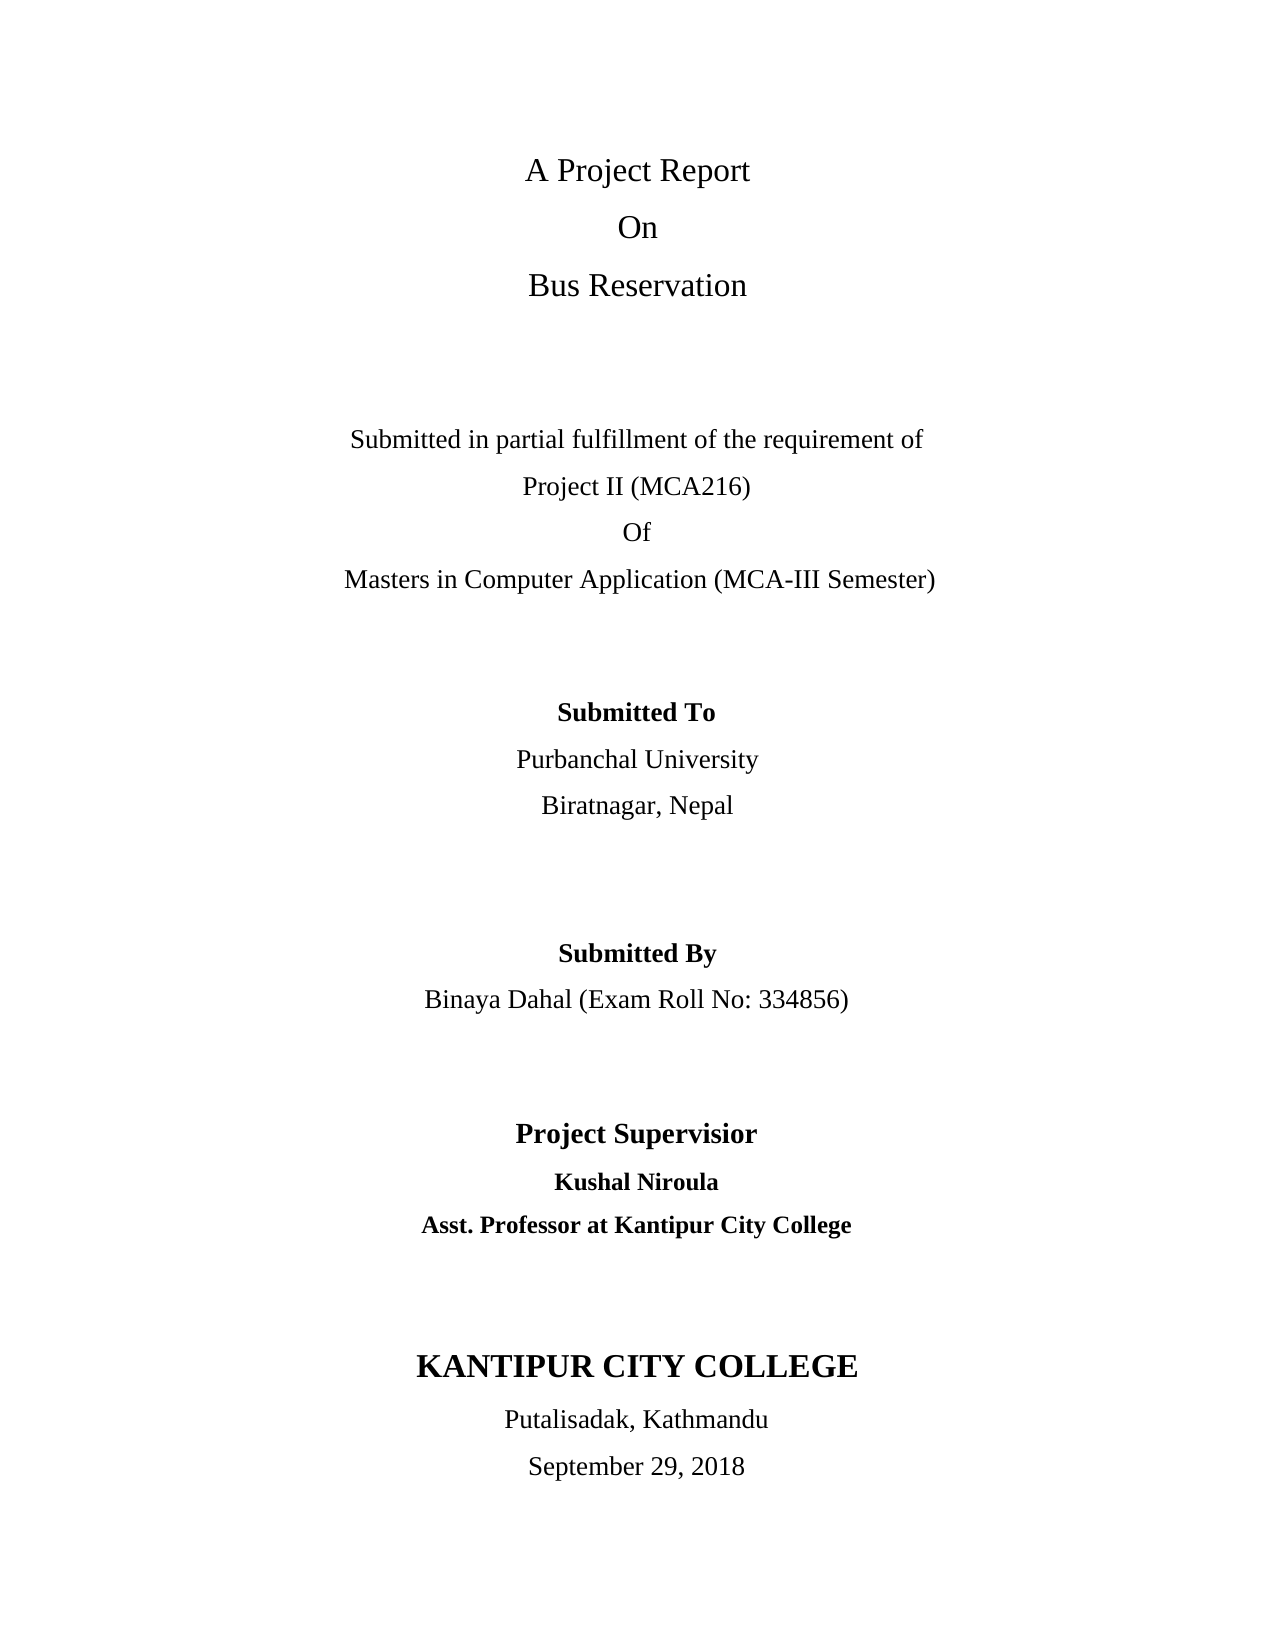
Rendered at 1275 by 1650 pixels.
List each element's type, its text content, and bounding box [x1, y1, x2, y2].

text Binaya Dahal (Exam Roll No: 334856) [150, 983, 1123, 1014]
text Submitted in partial fulfillment of the requirement of [150, 423, 1123, 454]
text Asst. Professor at Kantipur City College [150, 1210, 1123, 1238]
text Masters in Computer Application (MCA-III Semester) [150, 563, 1123, 594]
text Submitted To [150, 696, 1123, 727]
text Kushal Niroula [150, 1167, 1123, 1195]
text Of [150, 516, 1123, 548]
text Putalisadak, Kathmandu [150, 1404, 1123, 1435]
text Purbanchal University [150, 743, 1125, 774]
text KANTIPUR CITY COLLEGE [150, 1346, 1125, 1384]
text Submitted By [150, 937, 1125, 968]
text A Project Report [150, 150, 1125, 188]
text Project Supervisior [150, 1116, 1123, 1150]
text On [150, 207, 1125, 246]
text Project II (MCA216) [150, 470, 1123, 501]
text September 29, 2018 [150, 1450, 1123, 1481]
text Biratnagar, Nepal [150, 789, 1125, 821]
text Bus Reservation [150, 265, 1125, 303]
